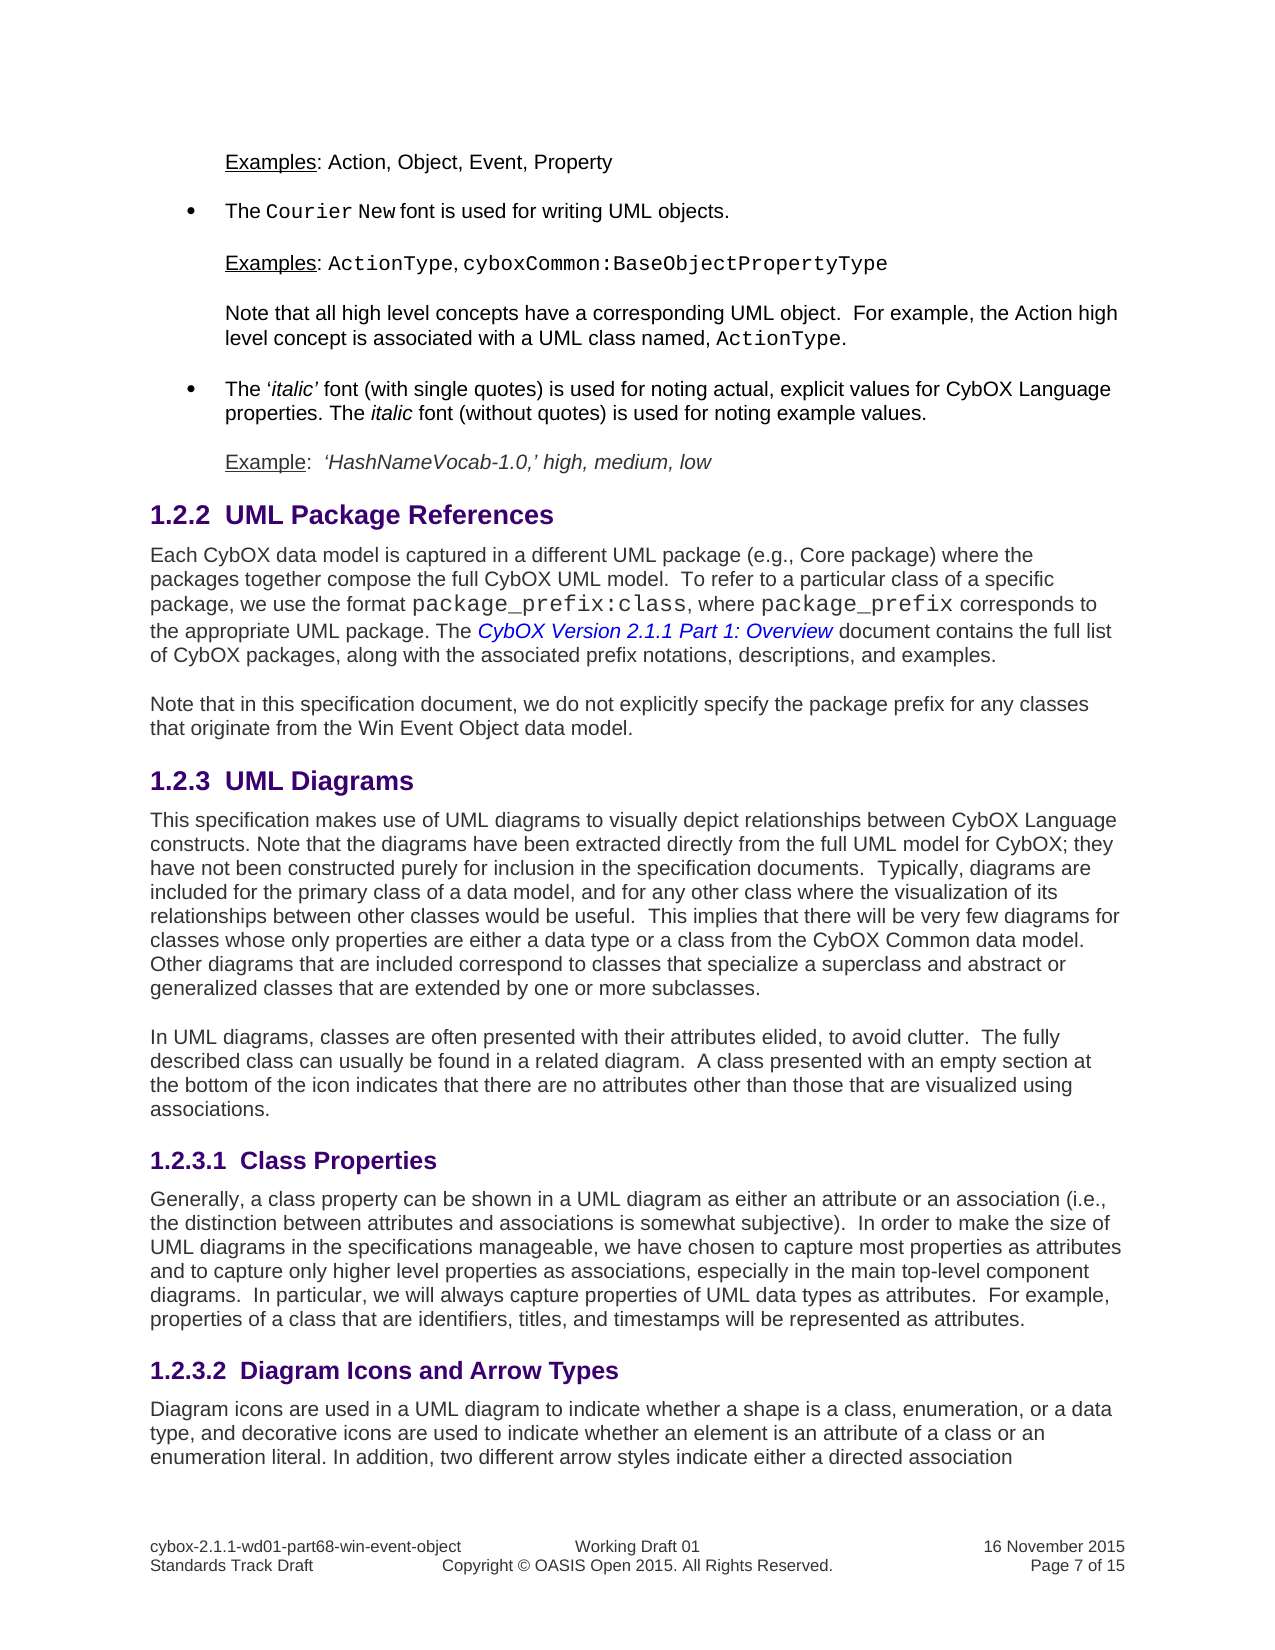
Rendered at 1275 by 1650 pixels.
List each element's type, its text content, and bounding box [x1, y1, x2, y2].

text Examples: Action, Object, Event, Property [225, 150, 1125, 174]
list The Courier New font is used for writing UML objects. [187, 199, 1125, 225]
text Each CybOX data model is captured in a different UML package (e.g., Core package) where the packages together compose the full CybOX UML model. To refer to a particular class of a specific package, we use the format package_prefix:class, where package_prefix corresponds to the appropriate UML package. The CybOX Version 2.1.1 Part 1: Overview document contains the full list of CybOX packages, along with the associated prefix notations, descriptions, and examples. [150, 542, 1125, 667]
text Examples: ActionType, cyboxCommon:BaseObjectPropertyType [225, 250, 1125, 276]
subtitle Diagram Icons and Arrow Types [150, 1356, 1125, 1384]
text Example: ‘HashNameVocab-1.0,’ high, medium, low [225, 450, 1125, 474]
list The ‘italic’ font (with single quotes) is used for noting actual, explicit values for CybOX Language properties. The italic font (without quotes) is used for noting example values. [187, 377, 1125, 425]
subtitle UML Diagrams [150, 764, 1125, 796]
text In UML diagrams, classes are often presented with their attributes elided, to avoid clutter. The fully described class can usually be found in a related diagram. A class presented with an empty section at the bottom of the icon indicates that there are no attributes other than those that are visualized using associations. [150, 1025, 1125, 1121]
text This specification makes use of UML diagrams to visually depict relationships between CybOX Language constructs. Note that the diagrams have been extracted directly from the full UML model for CybOX; they have not been constructed purely for inclusion in the specification documents. Typically, diagrams are included for the primary class of a data model, and for any other class where the visualization of its relationships between other classes would be useful. This implies that there will be very few diagrams for classes whose only properties are either a data type or a class from the CybOX Common data model. Other diagrams that are included correspond to classes that specialize a superclass and abstract or generalized classes that are extended by one or more subclasses. [150, 808, 1125, 1000]
text Note that in this specification document, we do not explicitly specify the package prefix for any classes that originate from the Win Event Object data model. [150, 692, 1125, 739]
text Generally, a class property can be shown in a UML diagram as either an attribute or an association (i.e., the distinction between attributes and associations is somewhat subjective). In order to make the size of UML diagrams in the specifications manageable, we have chosen to capture most properties as attributes and to capture only higher level properties as associations, especially in the main top-level component diagrams. In particular, we will always capture properties of UML data types as attributes. For example, properties of a class that are identifiers, titles, and timestamps will be represented as attributes. [150, 1187, 1125, 1331]
subtitle UML Package References [150, 499, 1125, 530]
subtitle Class Properties [150, 1146, 1125, 1174]
text Note that all high level concepts have a corresponding UML object. For example, the Action high level concept is associated with a UML class named, ActionType. [225, 301, 1125, 352]
